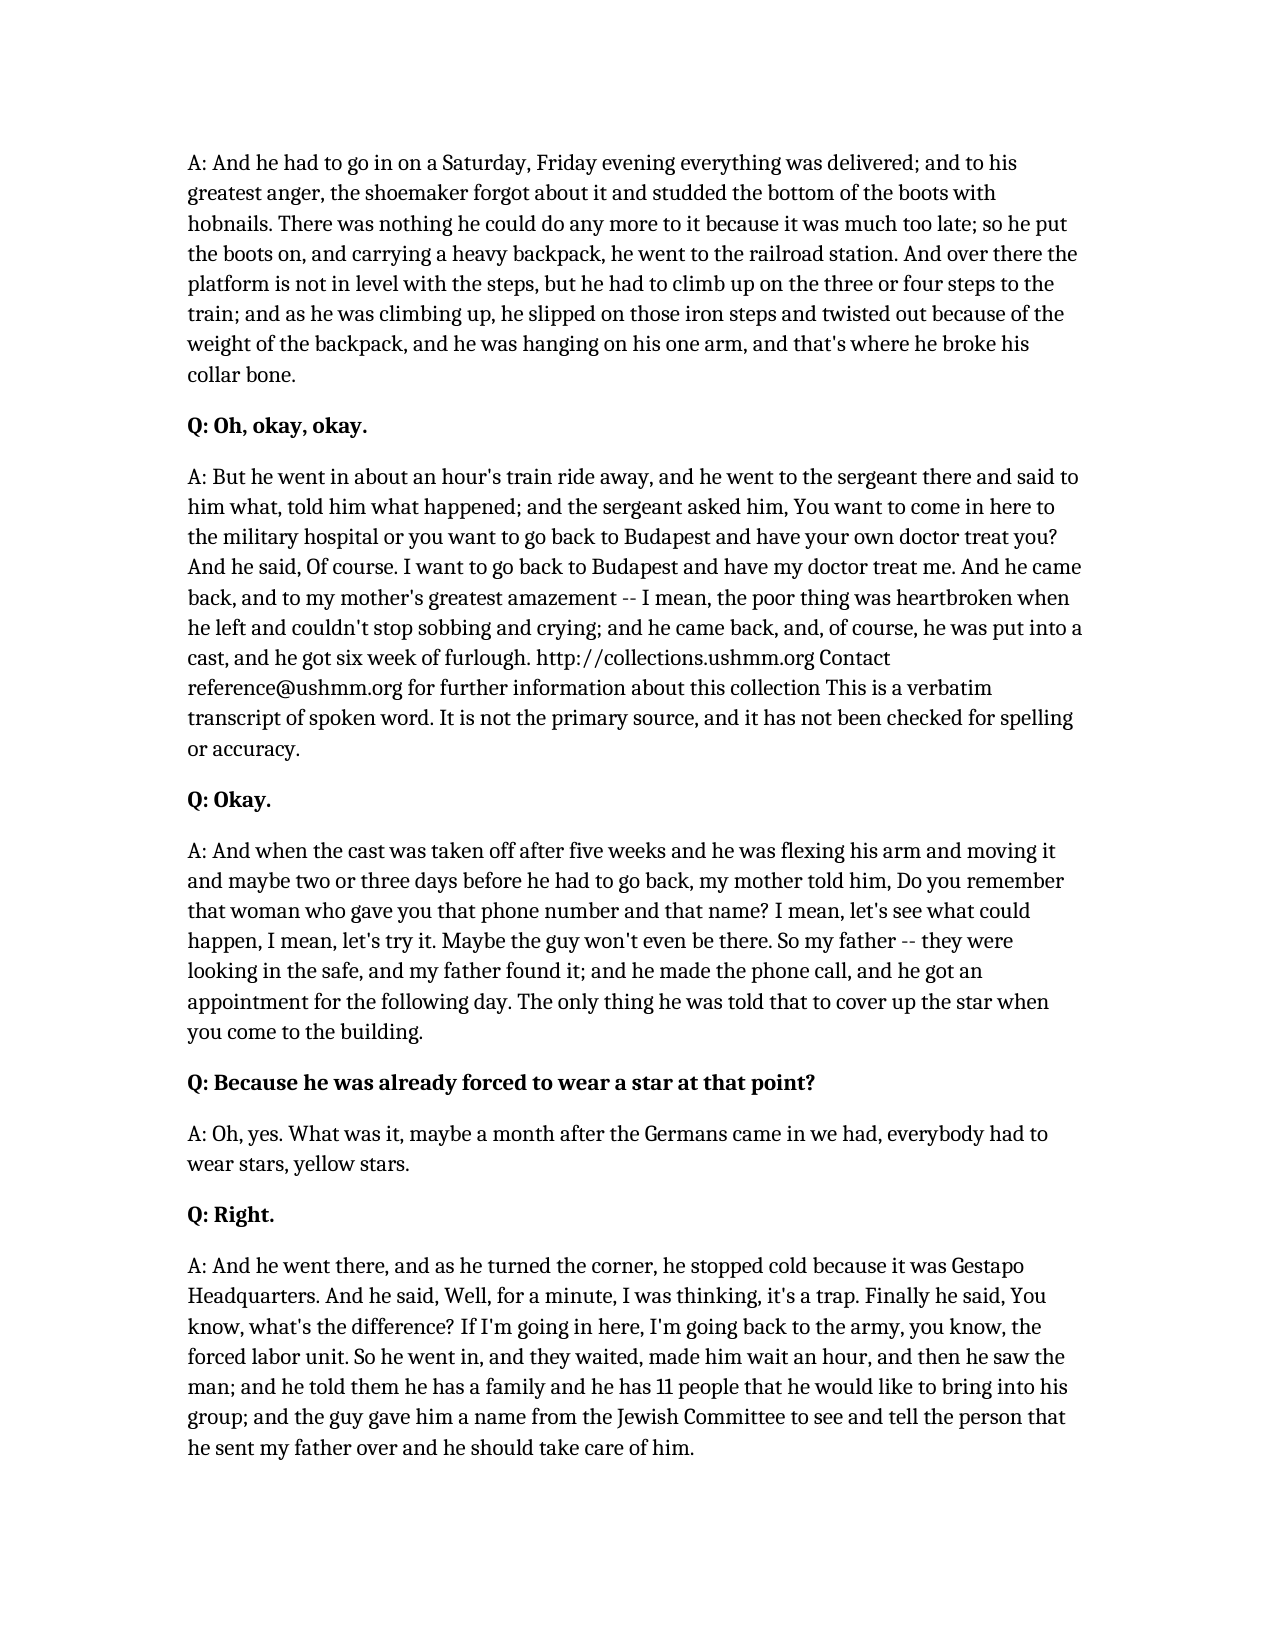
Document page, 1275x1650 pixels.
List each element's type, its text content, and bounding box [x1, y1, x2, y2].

text Q: Right. [187, 1202, 1087, 1228]
text Q: Oh, okay, okay. [187, 412, 1087, 439]
text A: And he had to go in on a Saturday, Friday evening everything was delivered; and to his greatest anger, the shoemaker forgot about it and studded the bottom of the boots with hobnails. There was nothing he could do any more to it because it was much too late; so he put the boots on, and carrying a heavy backpack, he went to the railroad station. And over there the platform is not in level with the steps, but he had to climb up on the three or four steps to the train; and as he was climbing up, he slipped on those iron steps and twisted out because of the weight of the backpack, and he was hanging on his one arm, and that's where he broke his collar bone. [187, 150, 1087, 388]
text A: Oh, yes. What was it, maybe a month after the Germans came in we had, everybody had to wear stars, yellow stars. [187, 1121, 1087, 1177]
text Q: Because he was already forced to wear a star at that point? [187, 1070, 1087, 1096]
text A: And he went there, and as he turned the corner, he stopped cold because it was Gestapo Headquarters. And he said, Well, for a minute, I was thinking, it's a trap. Finally he said, You know, what's the difference? If I'm going in here, I'm going back to the army, you know, the forced labor unit. So he went in, and they waited, made him wait an hour, and then he saw the man; and he told them he has a family and he has 11 people that he would like to bring into his group; and the guy gave him a name from the Jewish Committee to see and tell the person that he sent my father over and he should take care of him. [187, 1253, 1087, 1461]
text A: And when the cast was taken off after five weeks and he was flexing his arm and moving it and maybe two or three days before he had to go back, my mother told him, Do you remember that woman who gave you that phone number and that name? I mean, let's see what could happen, I mean, let's try it. Maybe the guy won't even be there. So my father -- they were looking in the safe, and my father found it; and he made the phone call, and he got an appointment for the following day. The only thing he was told that to cover up the star when you come to the building. [187, 837, 1087, 1045]
text A: But he went in about an hour's train ride away, and he went to the sergeant there and said to him what, told him what happened; and the sergeant asked him, You want to come in here to the military hospital or you want to go back to Budapest and have your own doctor treat you? And he said, Of course. I want to go back to Budapest and have my doctor treat me. And he came back, and to my mother's greatest amazement -- I mean, the poor thing was heartbroken when he left and couldn't stop sobbing and crying; and he came back, and, of course, he was put into a cast, and he got six week of furlough. http://collections.ushmm.org Contact reference@ushmm.org for further information about this collection This is a verbatim transcript of spoken word. It is not the primary source, and it has not been checked for spelling or accuracy. [187, 463, 1087, 762]
text Q: Okay. [187, 786, 1087, 813]
